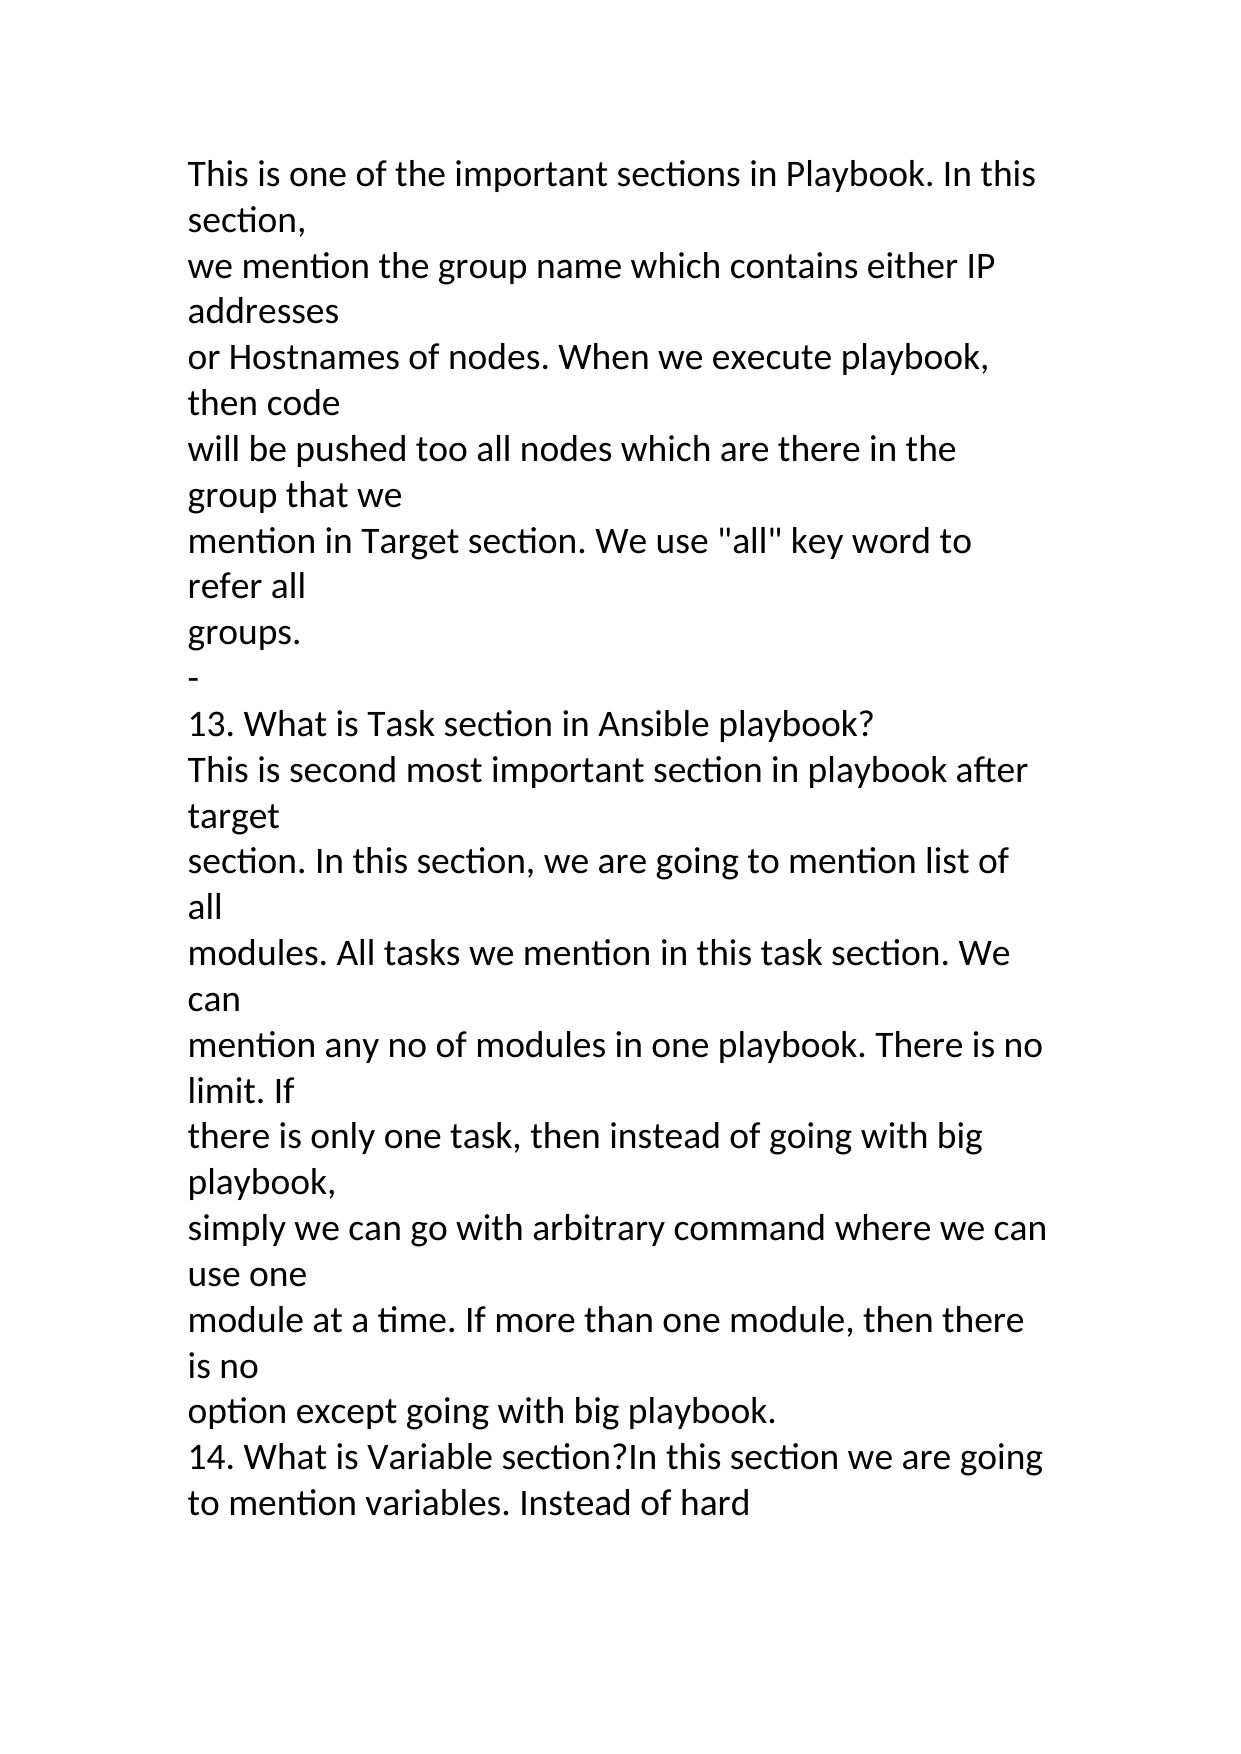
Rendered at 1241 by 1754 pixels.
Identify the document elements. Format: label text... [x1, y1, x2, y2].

text - [187, 654, 1053, 700]
text groups. [187, 608, 1053, 654]
text will be pushed too all nodes which are there in the group that we [187, 425, 1053, 517]
text section. In this section, we are going to mention list of all [187, 837, 1053, 929]
text there is only one task, then instead of going with big playbook, [187, 1112, 1053, 1204]
text modules. All tasks we mention in this task section. We can [187, 929, 1053, 1021]
text option except going with big playbook. [187, 1387, 1053, 1433]
text This is one of the important sections in Playbook. In this section, [187, 150, 1053, 242]
text 14. What is Variable section?In this section we are going to mention variables. Instead of hard [187, 1433, 1053, 1525]
text or Hostnames of nodes. When we execute playbook, then code [187, 333, 1053, 425]
text module at a time. If more than one module, then there is no [187, 1296, 1053, 1387]
text This is second most important section in playbook after target [187, 746, 1053, 837]
text simply we can go with arbitrary command where we can use one [187, 1204, 1053, 1296]
text mention any no of modules in one playbook. There is no limit. If [187, 1021, 1053, 1112]
text mention in Target section. We use "all" key word to refer all [187, 517, 1053, 608]
text 13. What is Task section in Ansible playbook? [187, 700, 1053, 746]
text we mention the group name which contains either IP addresses [187, 242, 1053, 333]
